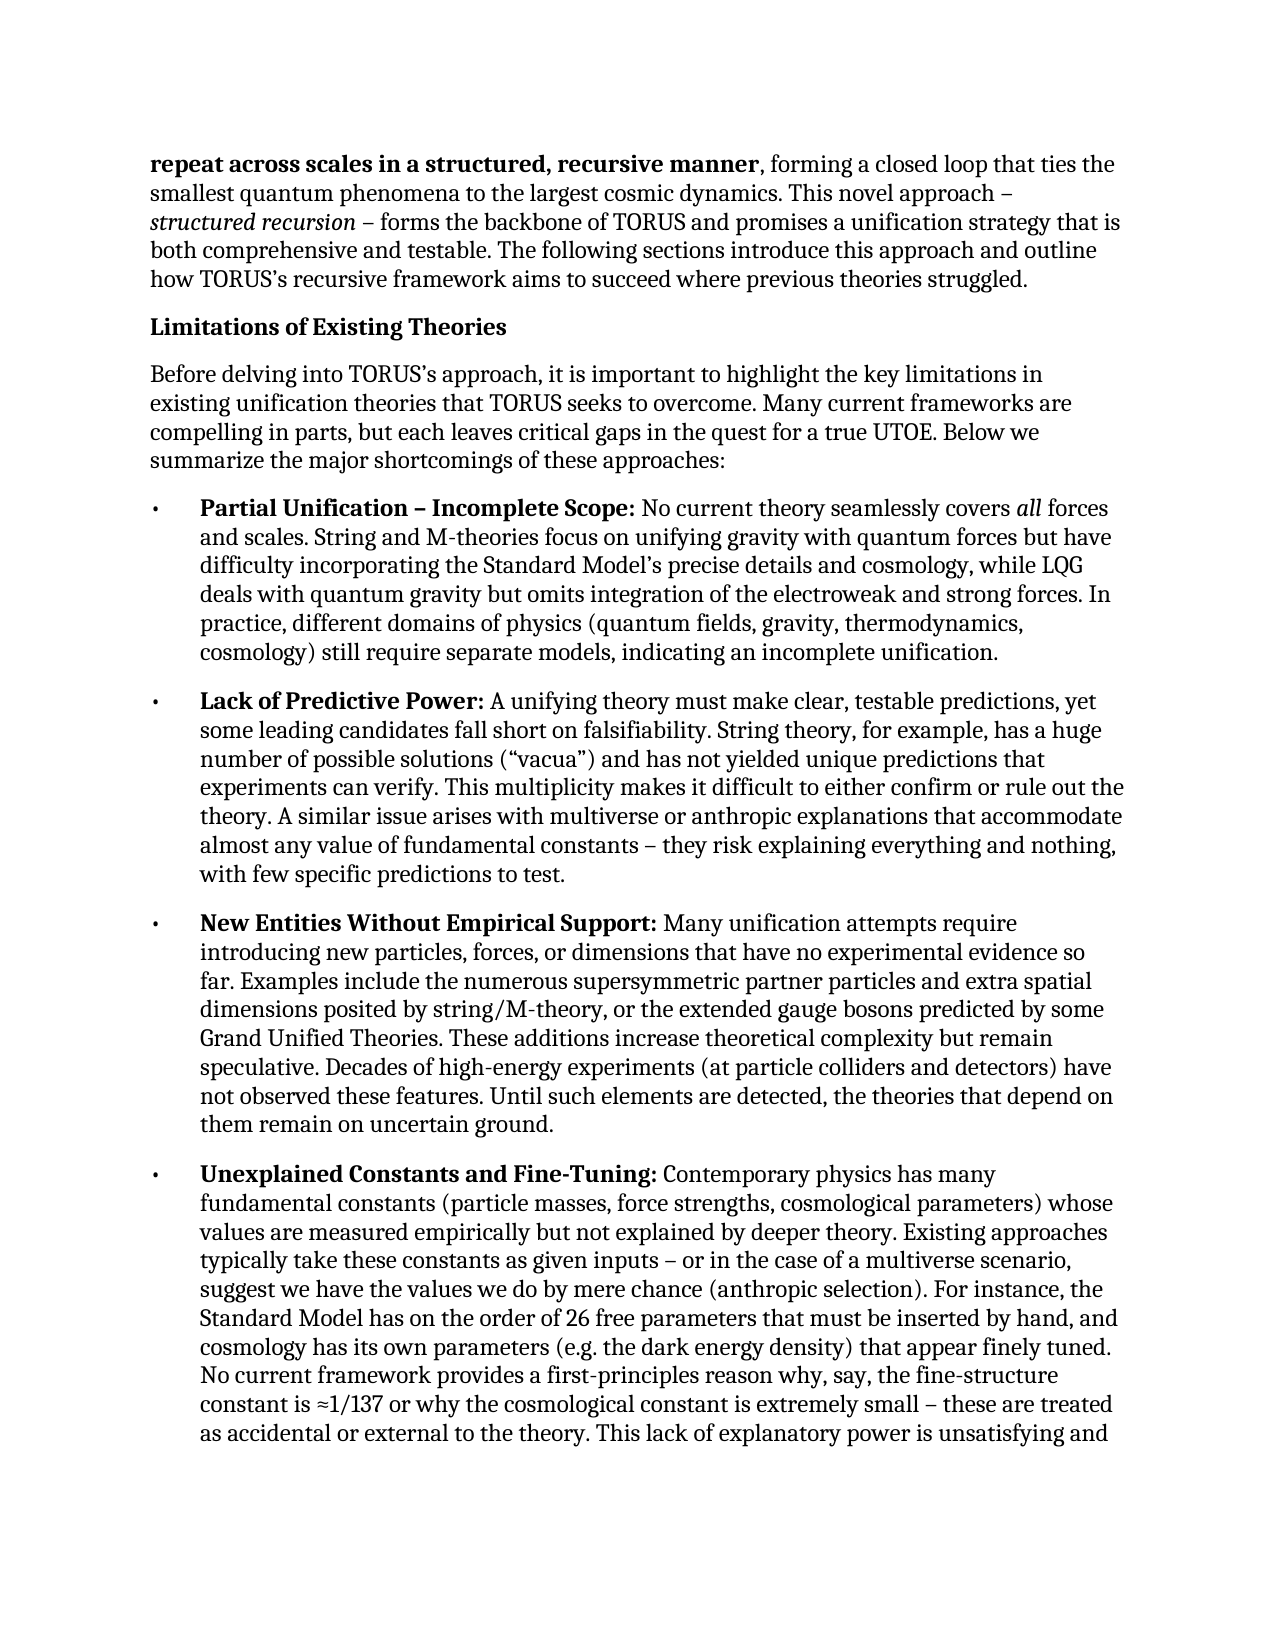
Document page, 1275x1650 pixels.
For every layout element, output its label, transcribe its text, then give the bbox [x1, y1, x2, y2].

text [150, 150, 1125, 294]
list New Entities Without Empirical Support: Many unification attempts require introducing new particles, forces, or dimensions that have no experimental evidence so far. Examples include the numerous supersymmetric partner particles and extra spatial dimensions posited by string/M-theory, or the extended gauge bosons predicted by some Grand Unified Theories. These additions increase theoretical complexity but remain speculative. Decades of high-energy experiments (at particle colliders and detectors) have not observed these features. Until such elements are detected, the theories that depend on them remain on uncertain ground. [150, 909, 1125, 1139]
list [150, 1160, 1125, 1447]
list Partial Unification – Incomplete Scope: No current theory seamlessly covers all forces and scales. String and M-theories focus on unifying gravity with quantum forces but have difficulty incorporating the Standard Model’s precise details and cosmology, while LQG deals with quantum gravity but omits integration of the electroweak and strong forces. In practice, different domains of physics (quantum fields, gravity, thermodynamics, cosmology) still require separate models, indicating an incomplete unification. [150, 494, 1125, 666]
text Before delving into TORUS’s approach, it is important to highlight the key limitations in existing unification theories that TORUS seeks to overcome. Many current frameworks are compelling in parts, but each leaves critical gaps in the quest for a true UTOE. Below we summarize the major shortcomings of these approaches: [150, 360, 1125, 475]
text Limitations of Existing Theories [150, 312, 1125, 341]
list Lack of Predictive Power: A unifying theory must make clear, testable predictions, yet some leading candidates fall short on falsifiability. String theory, for example, has a huge number of possible solutions (“vacua”) and has not yielded unique predictions that experiments can verify. This multiplicity makes it difficult to either confirm or rule out the theory. A similar issue arises with multiverse or anthropic explanations that accommodate almost any value of fundamental constants – they risk explaining everything and nothing, with few specific predictions to test. [150, 687, 1125, 888]
